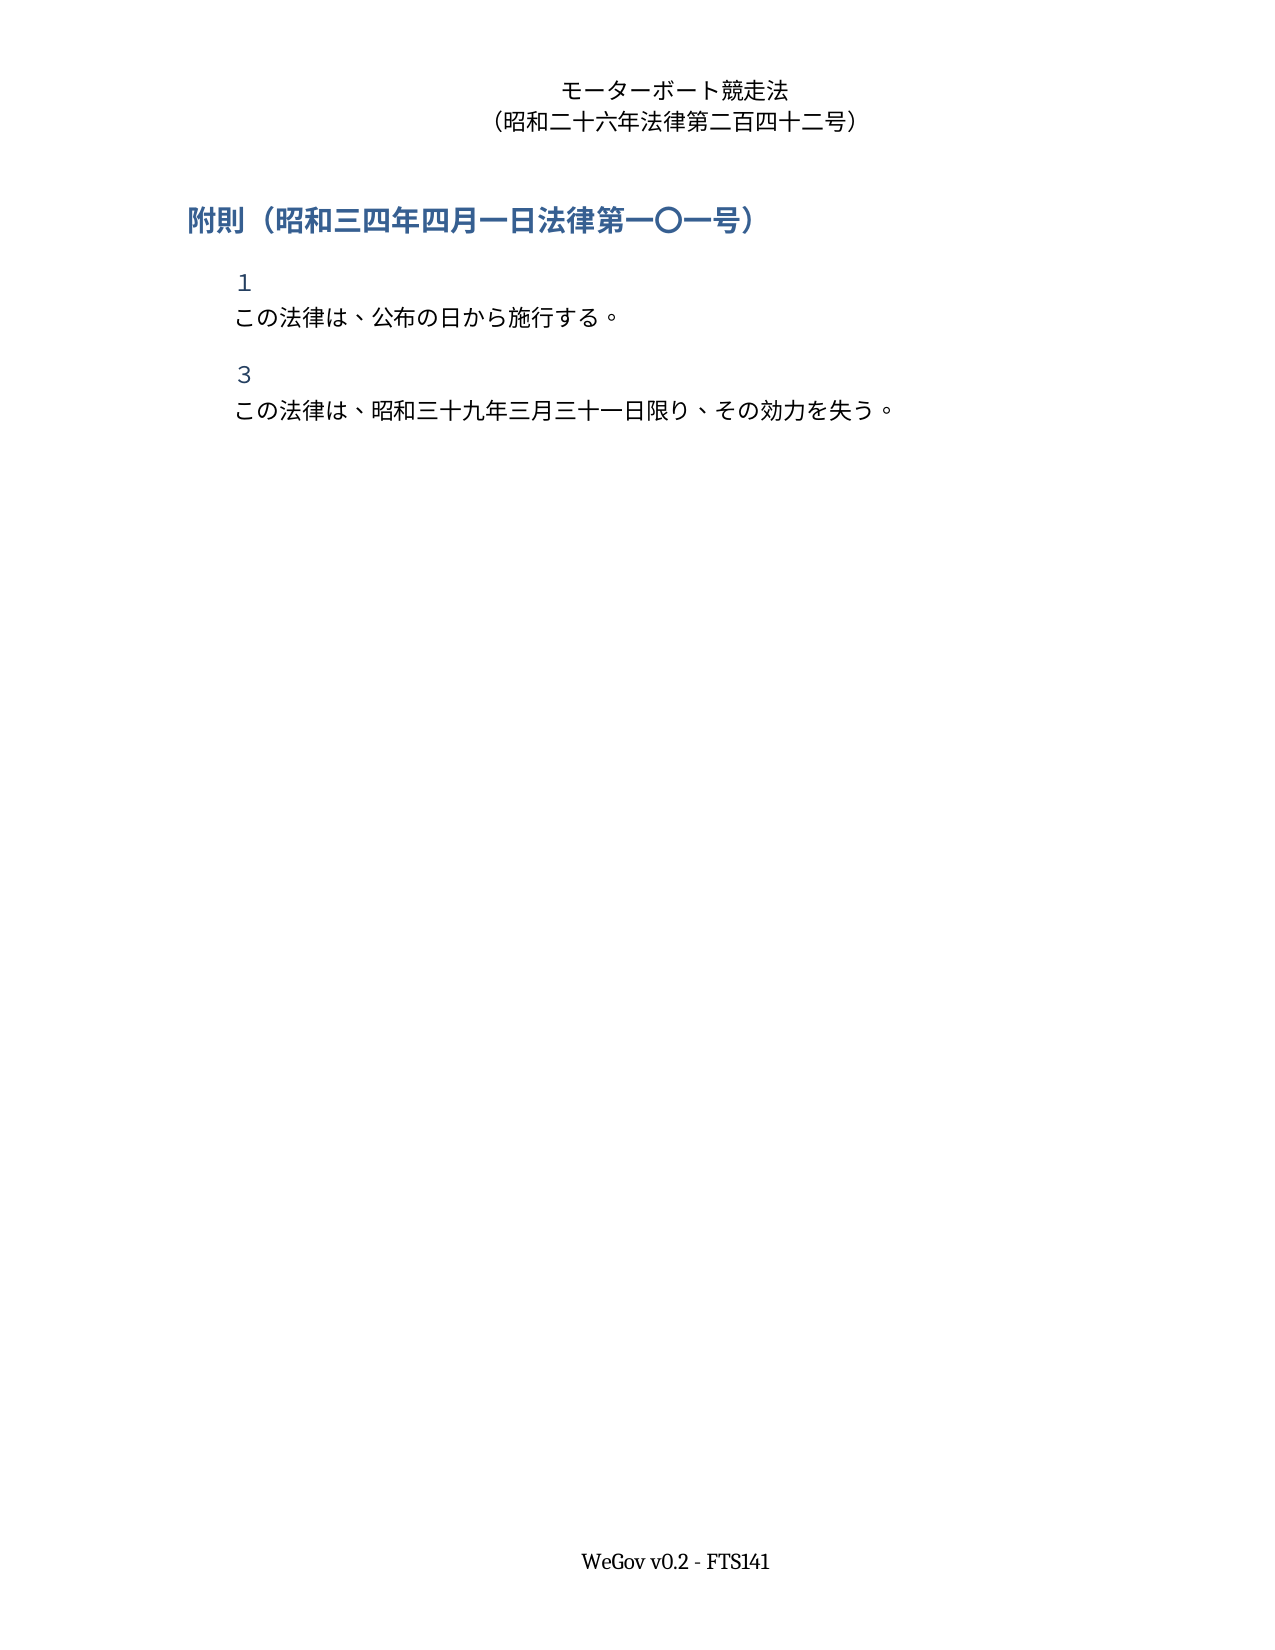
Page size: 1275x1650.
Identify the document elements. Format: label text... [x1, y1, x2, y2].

subtitle ３ [233, 359, 1087, 390]
subtitle 附則（昭和三四年四月一日法律第一〇一号） [187, 200, 1087, 240]
text この法律は、昭和三十九年三月三十一日限り、その効力を失う。 [233, 395, 1087, 426]
text この法律は、公布の日から施行する。 [233, 302, 1087, 334]
subtitle １ [233, 266, 1087, 298]
